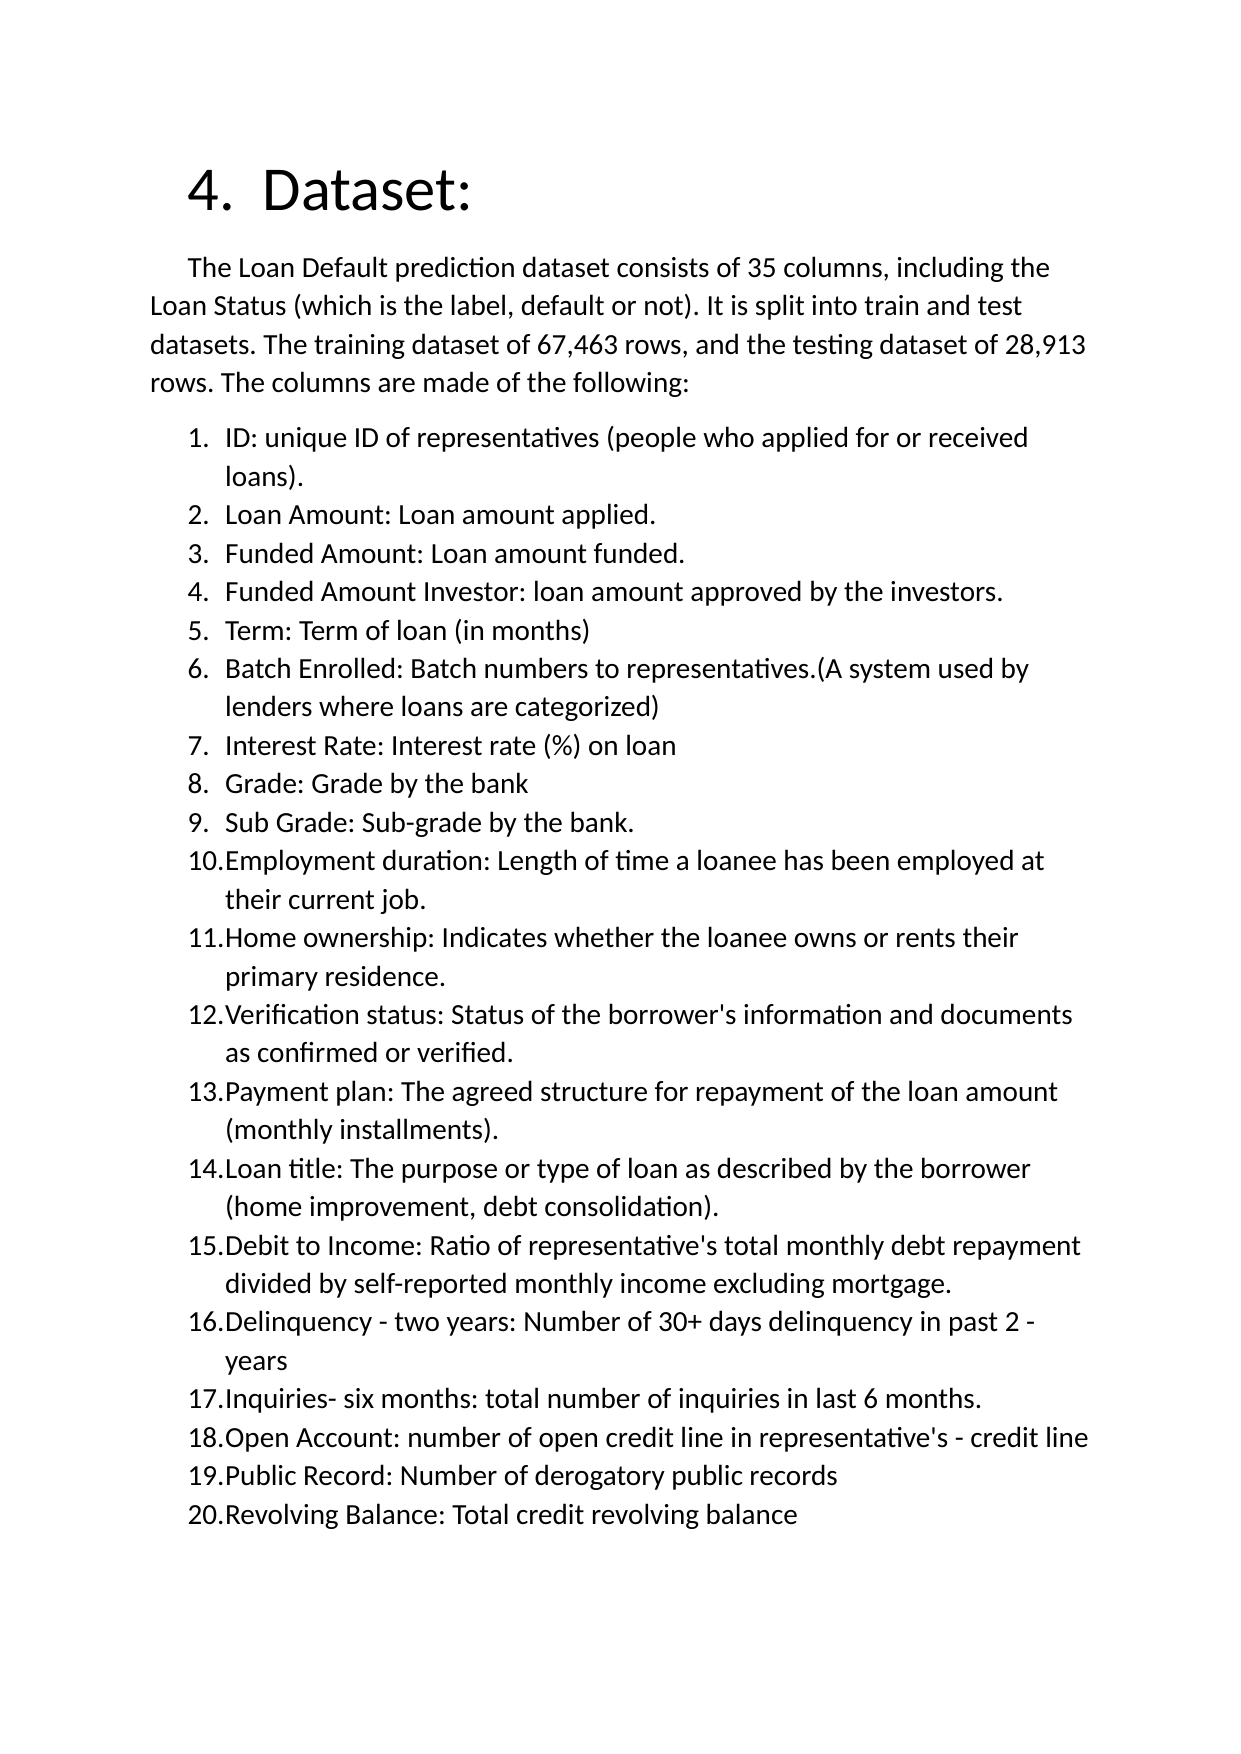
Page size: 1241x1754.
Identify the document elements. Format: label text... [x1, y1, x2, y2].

list Open Account: number of open credit line in representative's - credit line [187, 1419, 1090, 1454]
list Home ownership: Indicates whether the loanee owns or rents their primary residence. [187, 919, 1090, 993]
list Inquiries- six months: total number of inquiries in last 6 months. [187, 1380, 1090, 1416]
list Batch Enrolled: Batch numbers to representatives.(A system used by lenders where loans are categorized) [187, 650, 1090, 724]
list Payment plan: The agreed structure for repayment of the loan amount (monthly installments). [187, 1073, 1090, 1147]
list Verification status: Status of the borrower's information and documents as confirmed or verified. [187, 996, 1090, 1070]
list Funded Amount Investor: loan amount approved by the investors. [187, 573, 1090, 609]
list Delinquency - two years: Number of 30+ days delinquency in past 2 - years [187, 1303, 1090, 1378]
list Revolving Balance: Total credit revolving balance [187, 1496, 1090, 1531]
list ID: unique ID of representatives (people who applied for or received loans). [187, 419, 1090, 493]
list Public Record: Number of derogatory public records [187, 1457, 1090, 1493]
list Debit to Income: Ratio of representative's total monthly debt repayment divided by self-reported monthly income excluding mortgage. [187, 1227, 1090, 1301]
list Funded Amount: Loan amount funded. [187, 535, 1090, 570]
list Employment duration: Length of time a loanee has been employed at their current job. [187, 842, 1090, 916]
text The Loan Default prediction dataset consists of 35 columns, including the Loan Status (which is the label, default or not). It is split into train and test datasets. The training dataset of 67,463 rows, and the testing dataset of 28,913 rows. The columns are made of the following: [150, 249, 1090, 400]
list Interest Rate: Interest rate (%) on loan [187, 727, 1090, 763]
list Loan title: The purpose or type of loan as described by the borrower (home improvement, debt consolidation). [187, 1150, 1090, 1224]
list Loan Amount: Loan amount applied. [187, 496, 1090, 532]
list Grade: Grade by the bank [187, 765, 1090, 801]
list Dataset: [187, 150, 1090, 226]
list Sub Grade: Sub-grade by the bank. [187, 804, 1090, 839]
list Term: Term of loan (in months) [187, 612, 1090, 647]
